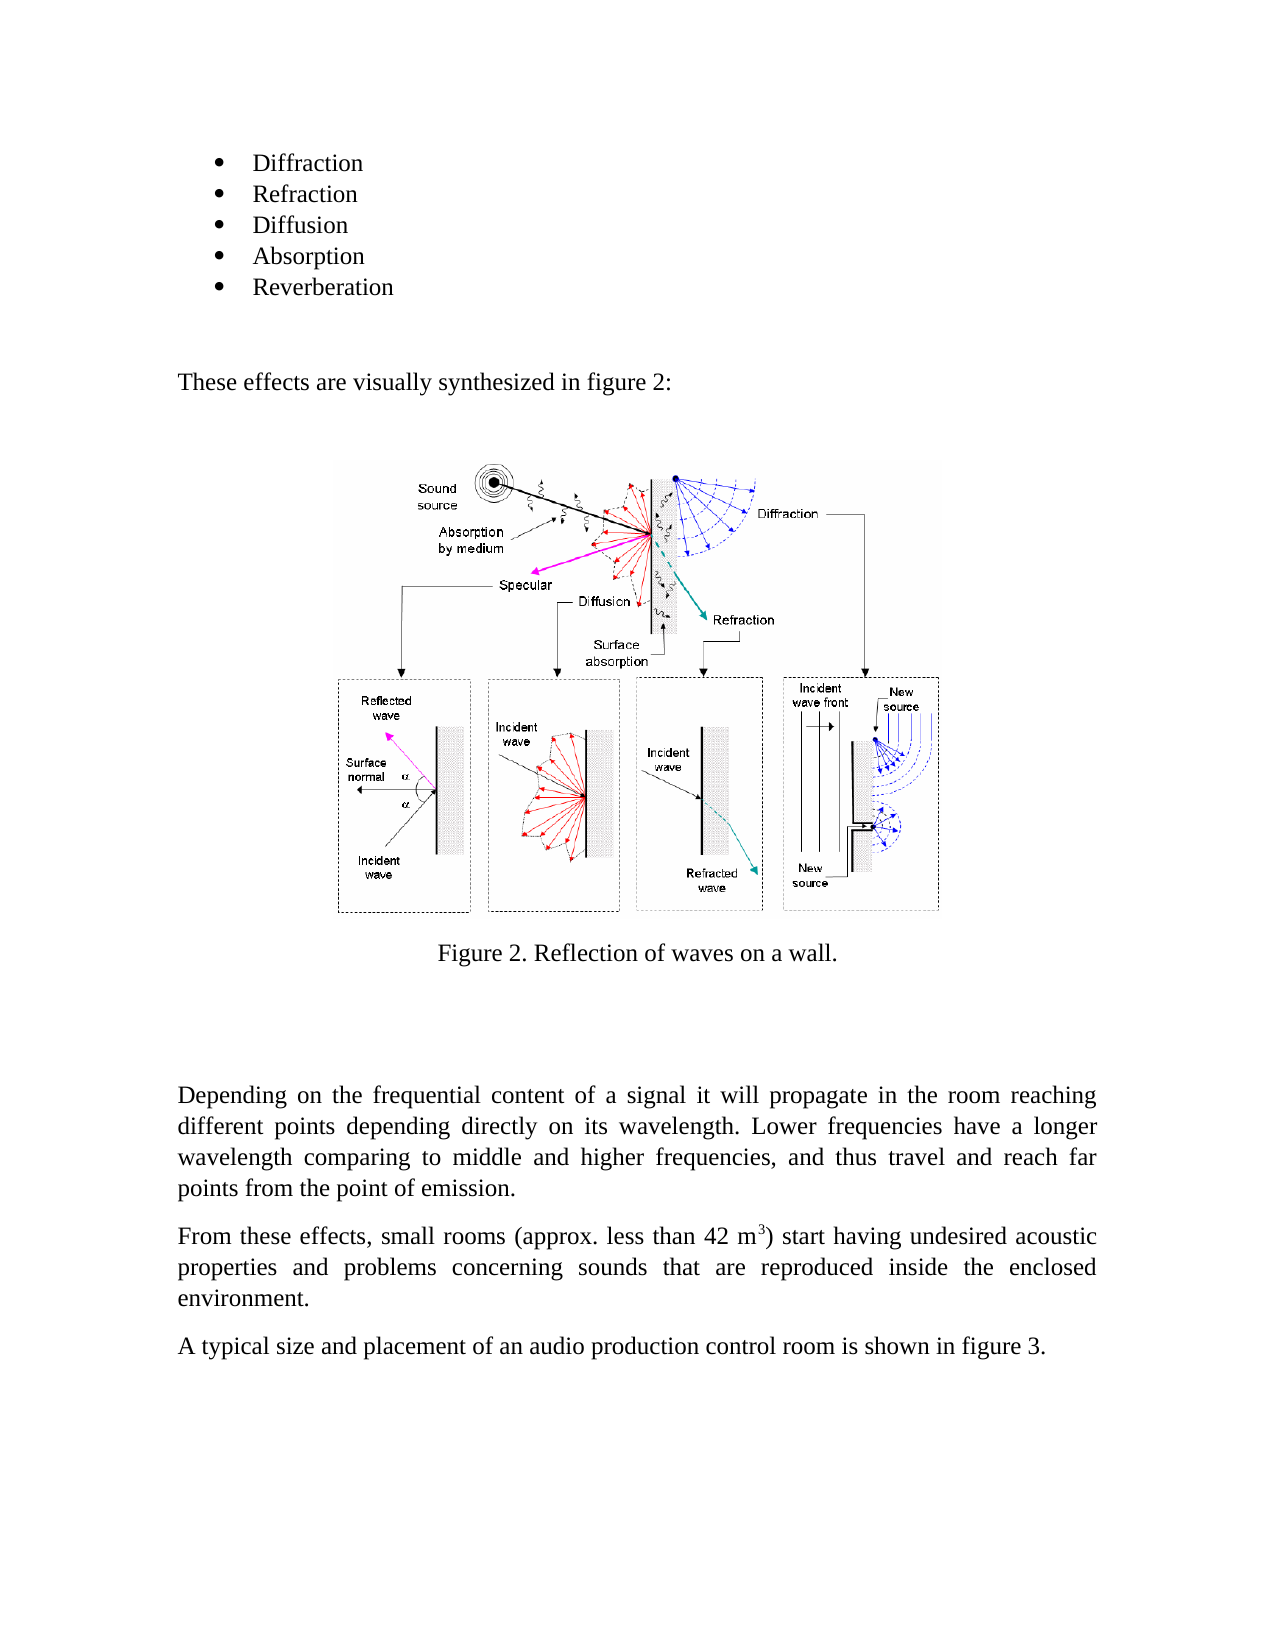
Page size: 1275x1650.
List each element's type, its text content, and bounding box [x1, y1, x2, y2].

list Diffraction [215, 148, 1098, 176]
text These effects are visually synthesized in figure 2: [177, 367, 1098, 396]
text From these effects, small rooms (approx. less than 42 m3) start having undesired acoustic properties and problems concerning sounds that are reproduced inside the enclosed environment. [177, 1221, 1098, 1312]
list Absorption [215, 241, 1098, 269]
list Diffusion [215, 210, 1098, 238]
picture [332, 460, 943, 919]
text Depending on the frequential content of a signal it will propagate in the room reaching different points depending directly on its wavelength. Lower frequencies have a longer wavelength comparing to middle and higher frequencies, and thus travel and reach far points from the point of emission. [177, 1080, 1098, 1202]
text A typical size and placement of an audio production control room is shown in figure 3. [177, 1331, 1098, 1359]
text Figure 2. Reflection of waves on a wall. [177, 938, 1098, 967]
list Reverberation [215, 272, 1098, 301]
list Refraction [215, 179, 1098, 207]
